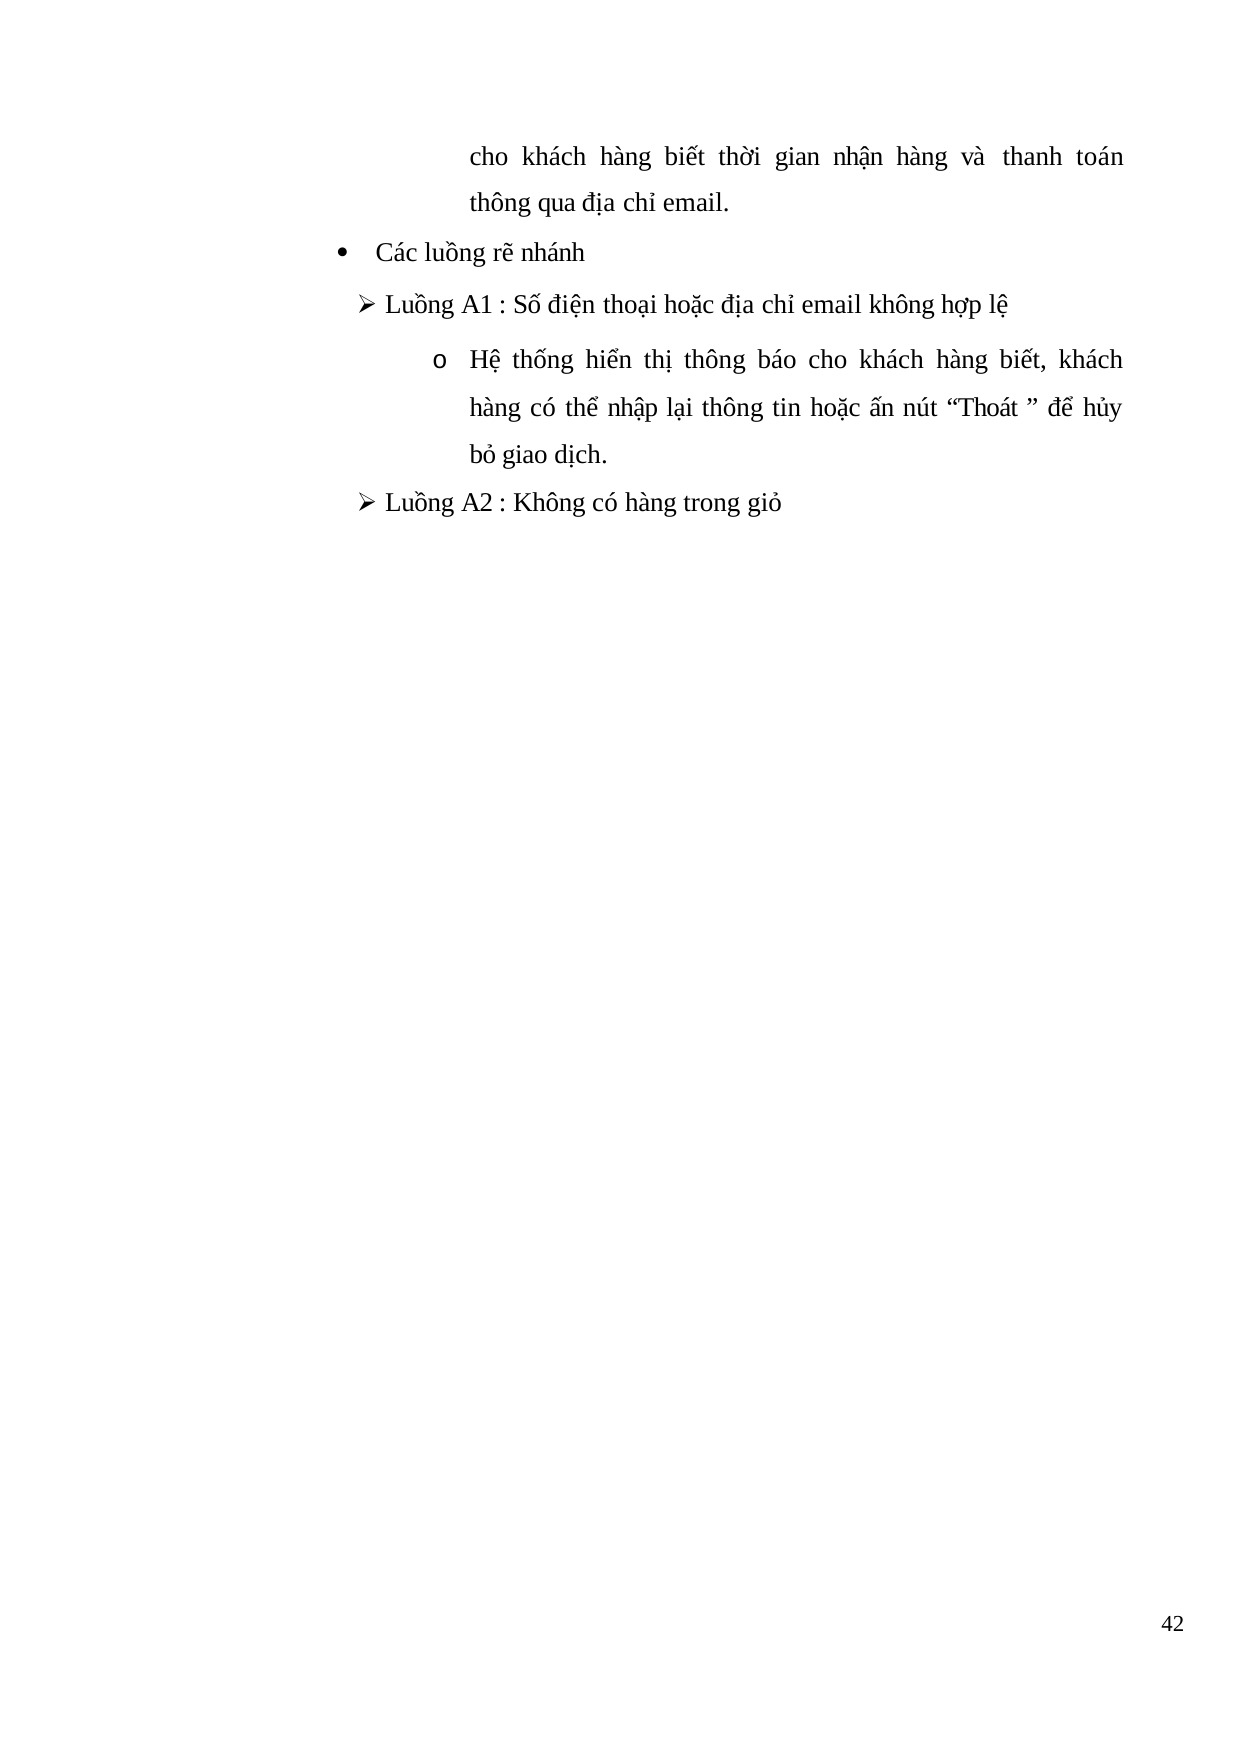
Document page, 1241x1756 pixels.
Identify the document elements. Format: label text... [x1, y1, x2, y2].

list Luồng A1 : Số điện thoại hoặc địa chỉ email không hợp lệ [357, 288, 1184, 319]
list Hệ thống hiển thị thông báo cho khách hàng biết, khách hàng có thể nhập lại thông tin hoặc ấn nút “Thoát ” để hủy bỏ giao dịch. [432, 343, 1123, 469]
list Luồng A2 : Không có hàng trong giỏ [357, 486, 1184, 518]
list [432, 139, 1124, 217]
list Các luồng rẽ nhánh [338, 236, 1184, 267]
